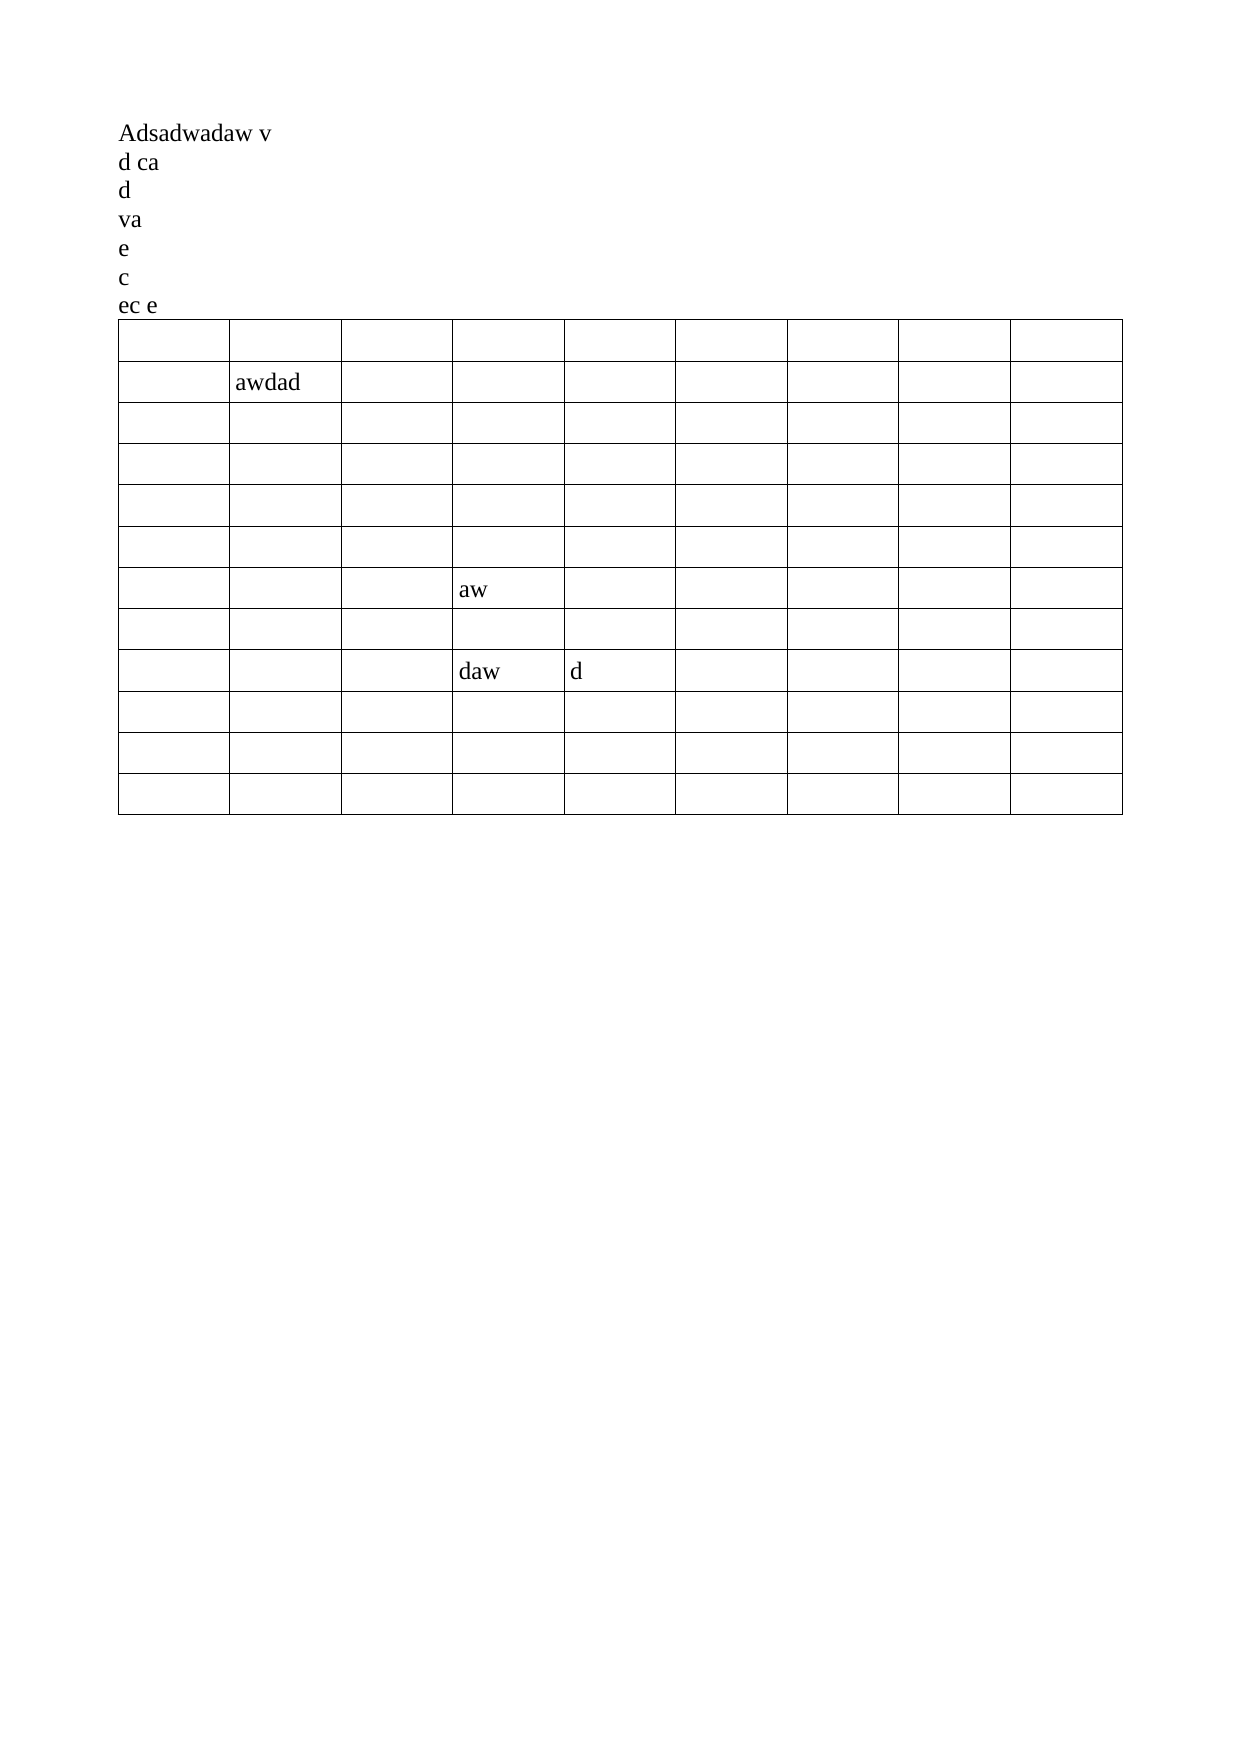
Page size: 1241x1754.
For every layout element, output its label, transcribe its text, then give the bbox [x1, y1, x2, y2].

table_cell [342, 692, 452, 732]
table_cell [119, 650, 229, 691]
table_cell [119, 733, 229, 773]
table_cell [230, 444, 341, 484]
table_cell [676, 485, 787, 526]
table_cell [119, 403, 229, 443]
table_cell [1011, 485, 1122, 526]
table_cell [230, 403, 341, 443]
table_cell [453, 403, 564, 443]
table_cell [230, 733, 341, 773]
table_cell [565, 774, 675, 814]
table_cell [788, 609, 898, 649]
table_cell [565, 692, 675, 732]
table_cell [676, 774, 787, 814]
table_cell [565, 403, 675, 443]
table_cell [565, 733, 675, 773]
table_cell [453, 609, 564, 649]
table_cell [1011, 774, 1122, 814]
table_cell [230, 650, 341, 691]
table_cell awdad [230, 362, 341, 402]
table_cell [230, 568, 341, 608]
text va [118, 204, 1122, 233]
table_cell [899, 609, 1010, 649]
table_cell [342, 733, 452, 773]
table_header [565, 320, 675, 361]
table_cell [342, 403, 452, 443]
table_cell [1011, 362, 1122, 402]
table_cell [453, 774, 564, 814]
table_cell [788, 692, 898, 732]
table_cell [453, 362, 564, 402]
table_cell [899, 403, 1010, 443]
table_cell [788, 527, 898, 567]
table_cell [565, 485, 675, 526]
text d ca [118, 147, 1122, 176]
table_cell [899, 650, 1010, 691]
table_cell [899, 485, 1010, 526]
table_header [1011, 320, 1122, 361]
table_cell [119, 609, 229, 649]
table_cell [230, 774, 341, 814]
table_cell [342, 609, 452, 649]
table_cell [676, 444, 787, 484]
table_cell [788, 403, 898, 443]
table_cell [788, 733, 898, 773]
table_cell [676, 568, 787, 608]
table_cell [788, 444, 898, 484]
table_cell [1011, 692, 1122, 732]
table_cell [676, 362, 787, 402]
table_cell [676, 403, 787, 443]
table_cell [676, 733, 787, 773]
table_cell [453, 485, 564, 526]
table_cell [1011, 403, 1122, 443]
table_cell [119, 485, 229, 526]
table_cell aw [453, 568, 564, 608]
table_cell [676, 650, 787, 691]
table_cell [342, 650, 452, 691]
table_header [788, 320, 898, 361]
table_cell [453, 527, 564, 567]
table_cell d [565, 650, 675, 691]
table_cell [342, 485, 452, 526]
table_cell [899, 568, 1010, 608]
table_cell [119, 692, 229, 732]
table_cell [788, 362, 898, 402]
table_cell [565, 609, 675, 649]
table_cell [565, 362, 675, 402]
table_cell [676, 527, 787, 567]
table_header [899, 320, 1010, 361]
table_cell [899, 444, 1010, 484]
table_cell [899, 527, 1010, 567]
text e [118, 233, 1122, 262]
table_cell [453, 444, 564, 484]
table_cell [342, 362, 452, 402]
table_cell [788, 774, 898, 814]
table_cell [230, 609, 341, 649]
table_header [230, 320, 341, 361]
table_header [453, 320, 564, 361]
table_cell [230, 692, 341, 732]
table_cell [565, 527, 675, 567]
table_cell [342, 527, 452, 567]
table_cell [899, 774, 1010, 814]
text ec e [118, 291, 1122, 319]
table_cell [899, 733, 1010, 773]
text Adsadwadaw v [118, 118, 1122, 147]
table_cell [230, 527, 341, 567]
table_header [342, 320, 452, 361]
table_cell [230, 485, 341, 526]
table_cell [1011, 527, 1122, 567]
table_cell [899, 692, 1010, 732]
table_cell [1011, 609, 1122, 649]
table_cell [1011, 650, 1122, 691]
table_cell [788, 568, 898, 608]
table_header [119, 320, 229, 361]
table_cell [453, 692, 564, 732]
table_cell [565, 444, 675, 484]
table_cell [119, 444, 229, 484]
table_cell [342, 444, 452, 484]
table_cell [788, 650, 898, 691]
table_cell [676, 692, 787, 732]
table_cell [899, 362, 1010, 402]
table_cell [119, 568, 229, 608]
text d [118, 176, 1122, 204]
table_cell daw [453, 650, 564, 691]
table_cell [342, 568, 452, 608]
table_cell [453, 733, 564, 773]
table_cell [119, 527, 229, 567]
table_cell [676, 609, 787, 649]
table_cell [342, 774, 452, 814]
table_cell [788, 485, 898, 526]
table_header [676, 320, 787, 361]
table_cell [119, 362, 229, 402]
table_cell [119, 774, 229, 814]
table_cell [565, 568, 675, 608]
table_cell [1011, 444, 1122, 484]
text c [118, 262, 1122, 291]
table_cell [1011, 568, 1122, 608]
table_cell [1011, 733, 1122, 773]
